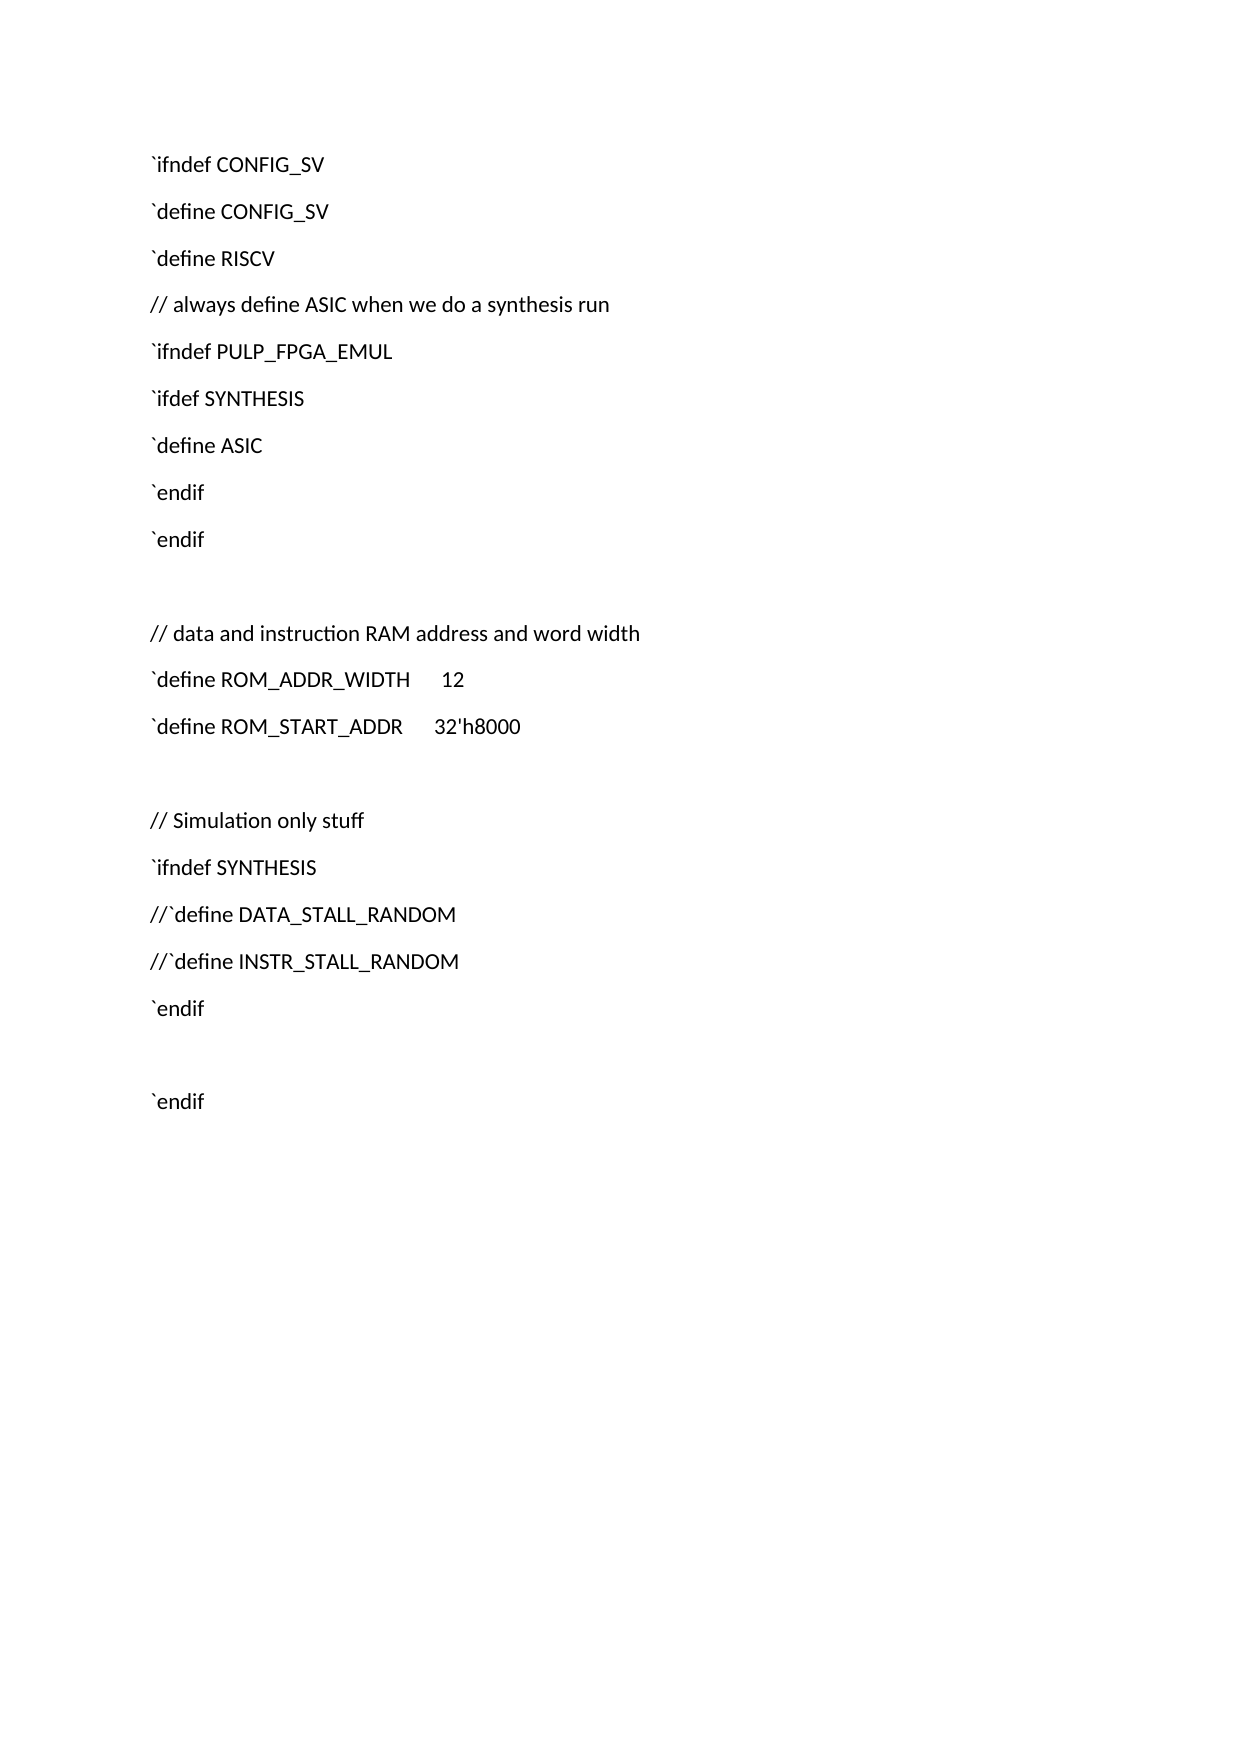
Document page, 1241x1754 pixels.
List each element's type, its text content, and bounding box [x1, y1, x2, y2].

text `define CONFIG_SV [150, 197, 1090, 225]
text `endif [150, 525, 1090, 553]
text `ifdef SYNTHESIS [150, 384, 1090, 412]
text `endif [150, 994, 1090, 1022]
text //`define INSTR_STALL_RANDOM [150, 947, 1090, 975]
text // always define ASIC when we do a synthesis run [150, 291, 1090, 319]
text //`define DATA_STALL_RANDOM [150, 900, 1090, 928]
text `define ROM_ADDR_WIDTH 12 [150, 666, 1090, 694]
text `define RISCV [150, 244, 1090, 272]
text `ifndef CONFIG_SV [150, 150, 1090, 178]
text `define ASIC [150, 431, 1090, 459]
text `endif [150, 1087, 1090, 1116]
text // data and instruction RAM address and word width [150, 619, 1090, 647]
text // Simulation only stuff [150, 806, 1090, 834]
text `ifndef PULP_FPGA_EMUL [150, 337, 1090, 366]
text `define ROM_START_ADDR 32'h8000 [150, 712, 1090, 741]
text `ifndef SYNTHESIS [150, 853, 1090, 881]
text `endif [150, 478, 1090, 506]
